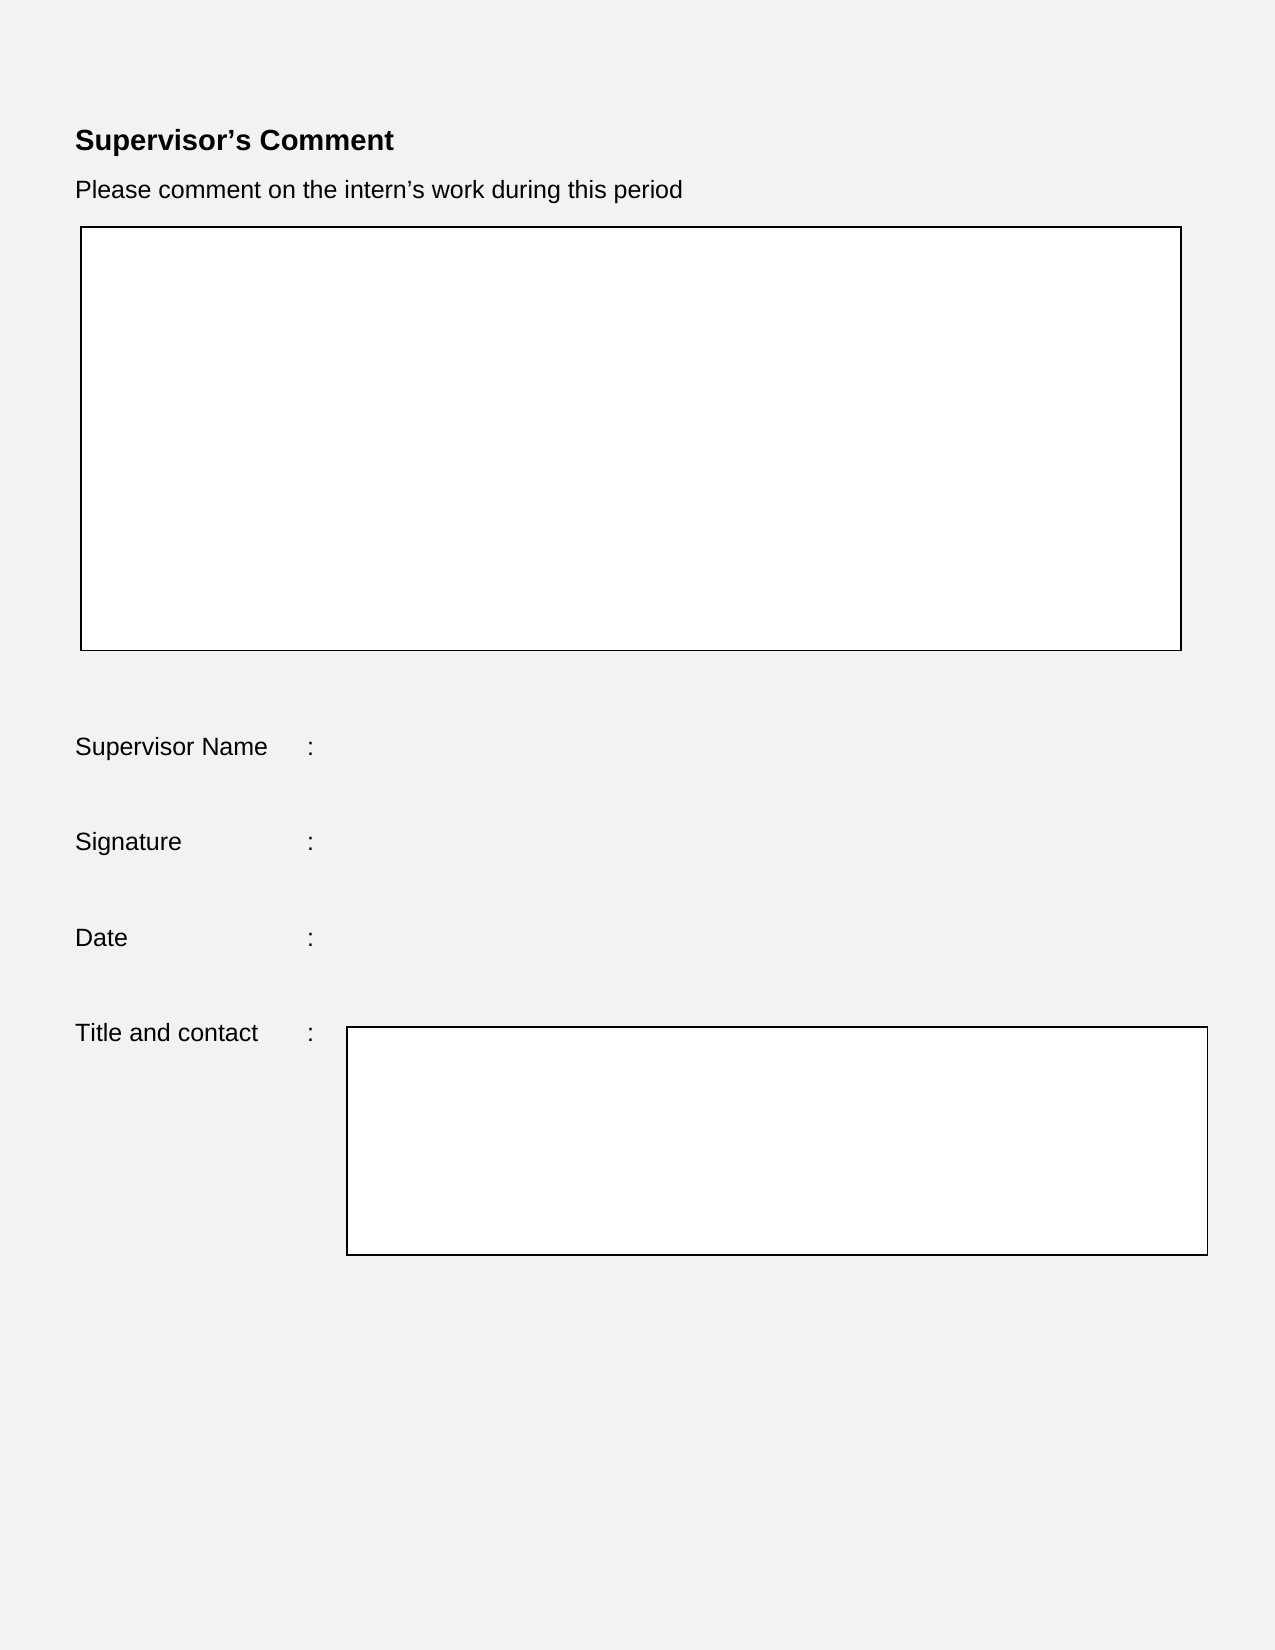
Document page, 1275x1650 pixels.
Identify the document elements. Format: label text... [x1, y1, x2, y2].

text Supervisor Name : [75, 732, 1200, 761]
text Title and contact : [75, 1018, 1200, 1047]
text Please comment on the intern’s work during this period [75, 176, 1200, 204]
text Supervisor’s Comment [75, 123, 1200, 156]
text Date : [75, 923, 1200, 951]
text Signature : [75, 827, 1200, 856]
